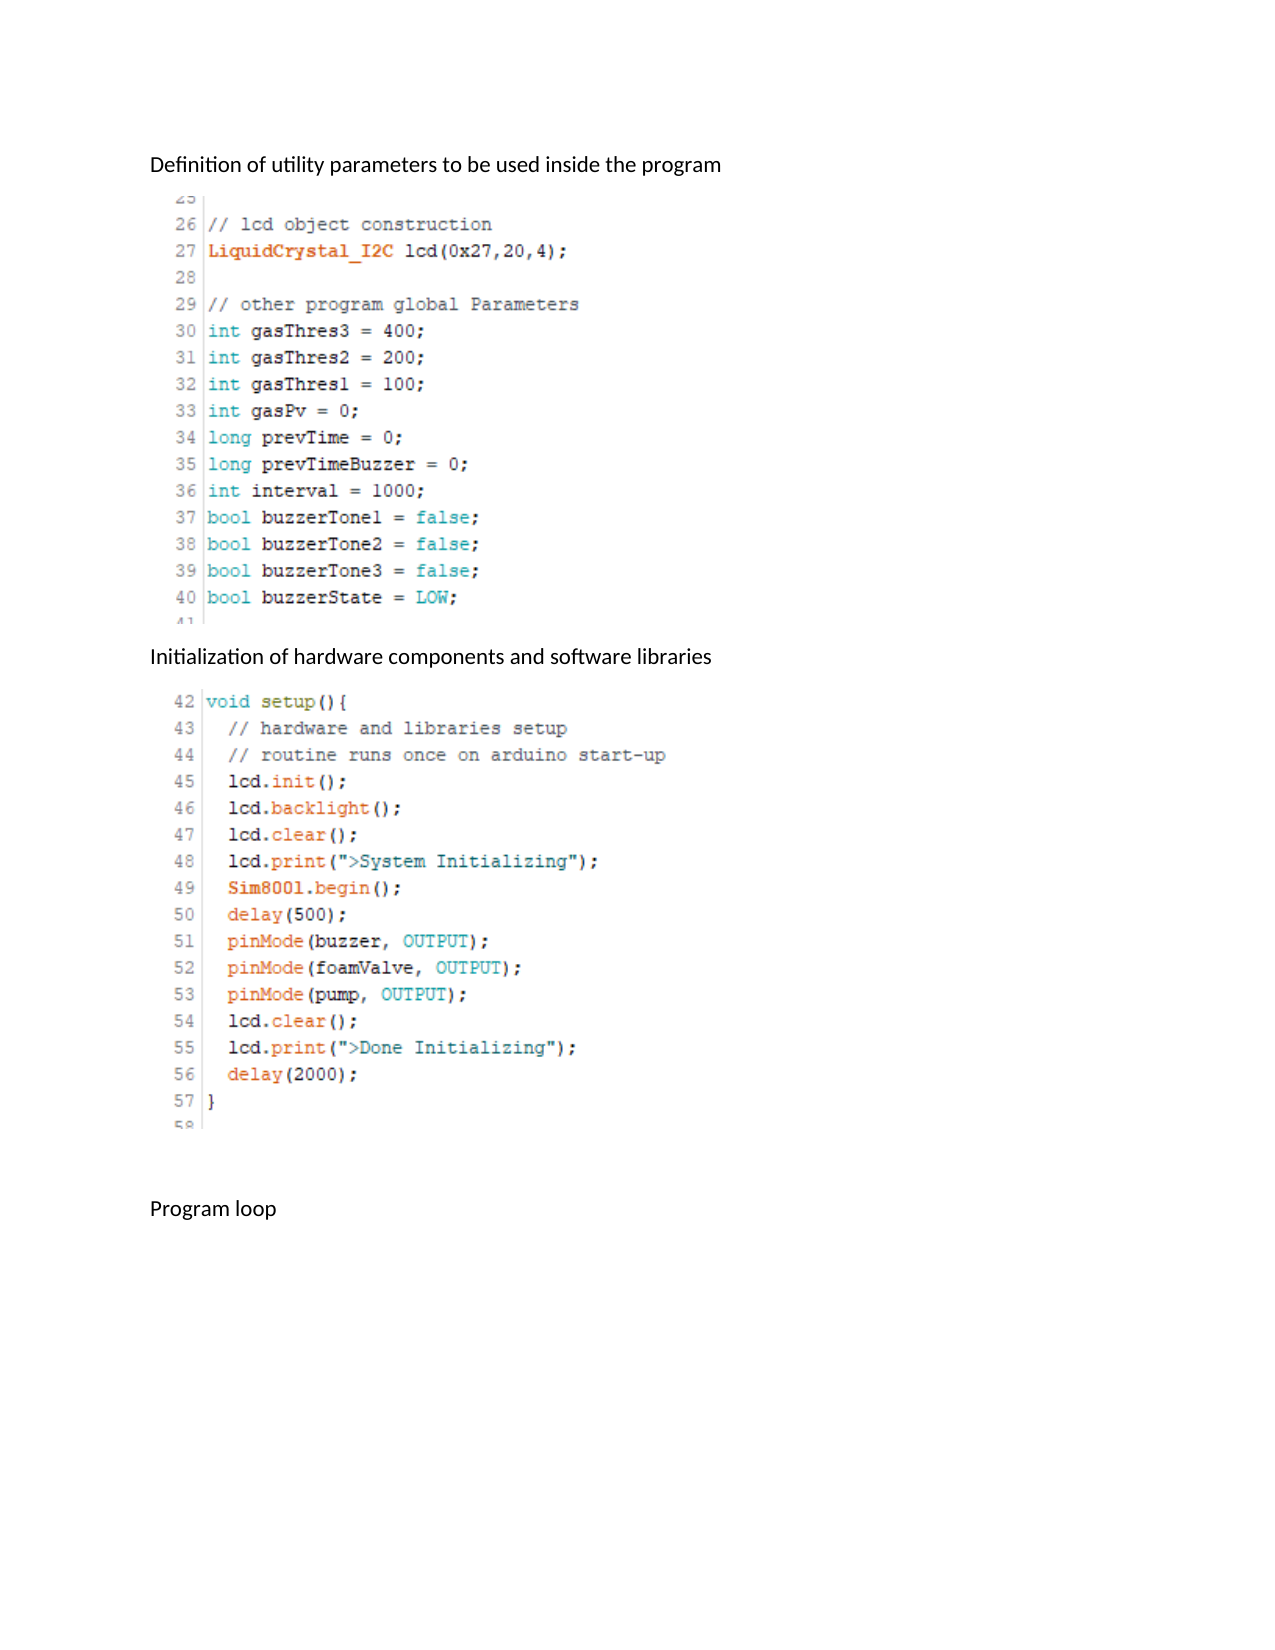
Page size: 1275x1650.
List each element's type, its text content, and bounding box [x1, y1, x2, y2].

picture [150, 196, 844, 624]
text Definition of utility parameters to be used inside the program [150, 150, 1125, 178]
text Program loop [150, 1194, 1125, 1222]
text Initialization of hardware components and software libraries [150, 642, 1125, 670]
picture [150, 689, 941, 1129]
